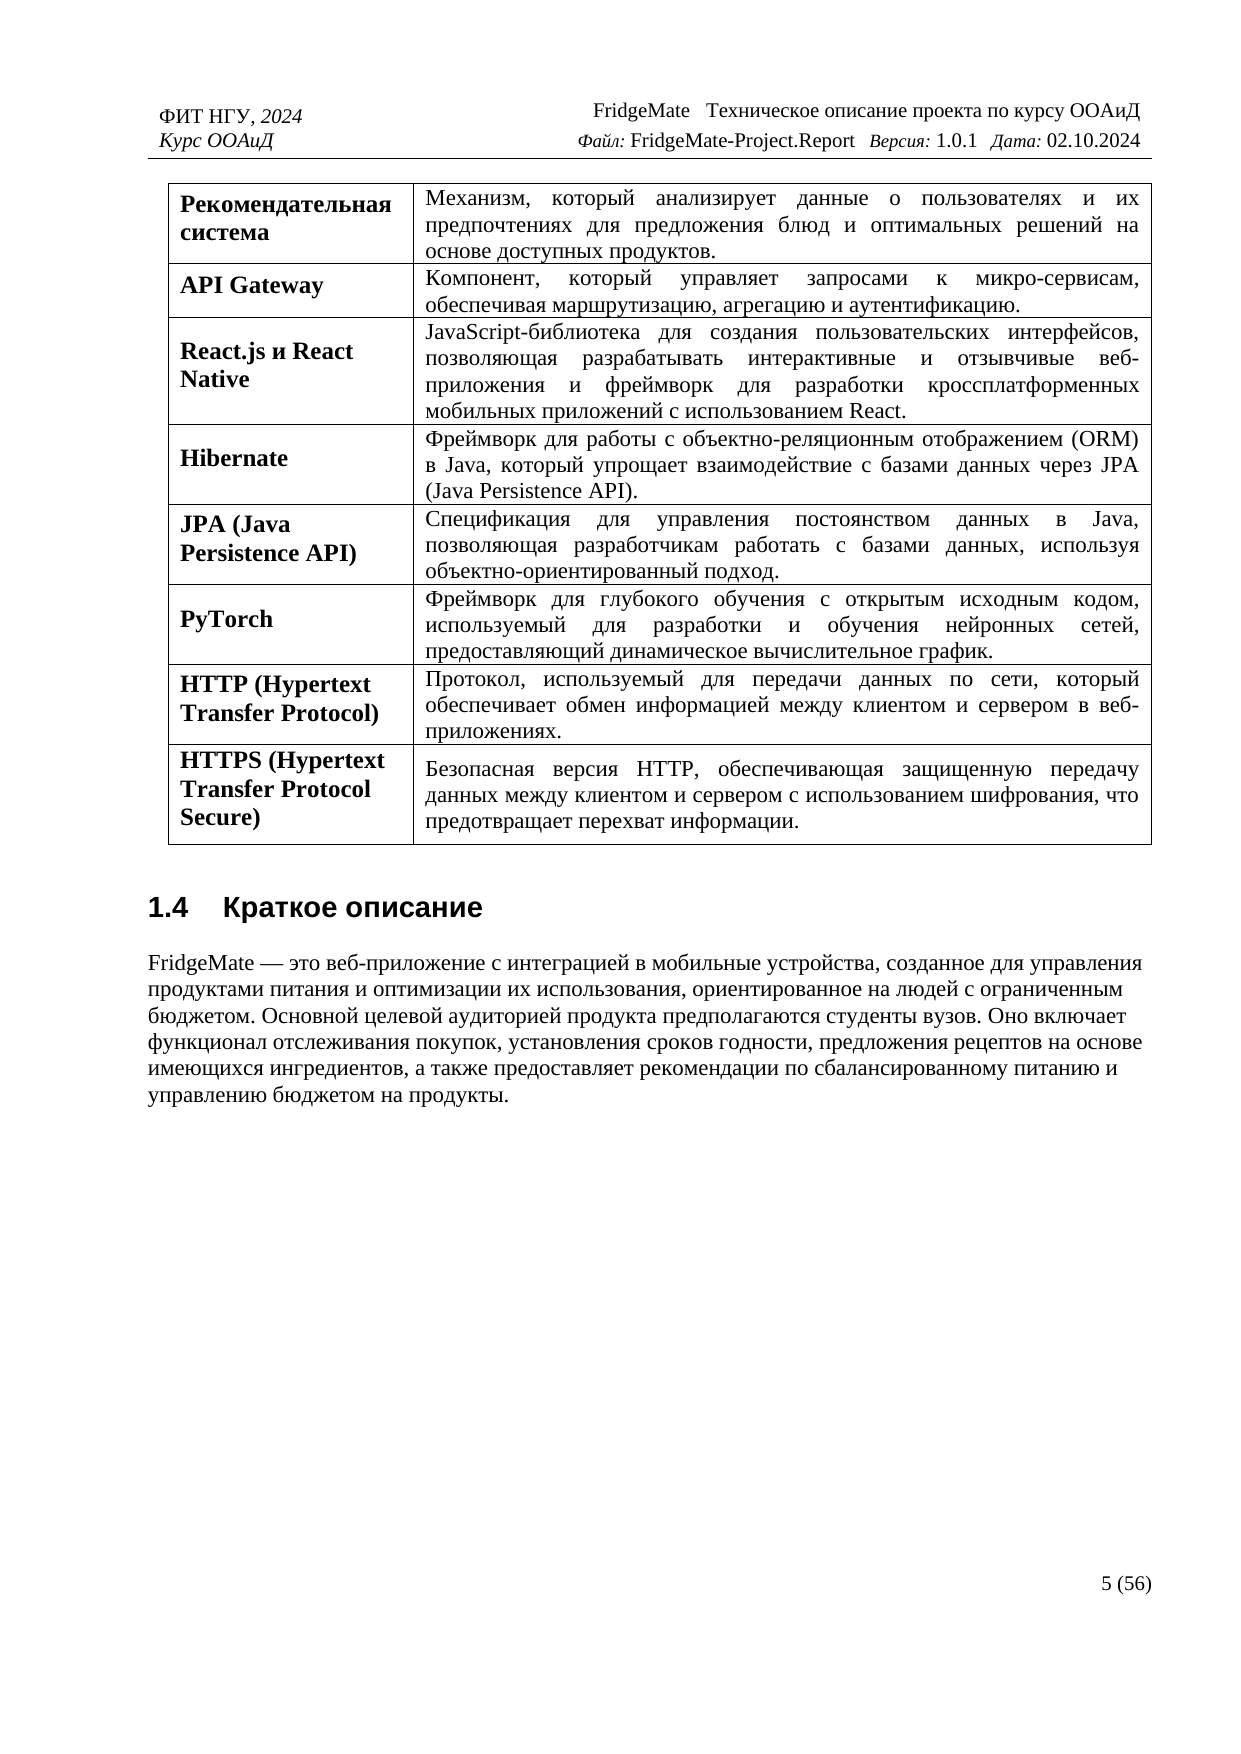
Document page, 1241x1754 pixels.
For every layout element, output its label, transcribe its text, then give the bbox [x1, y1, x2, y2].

table_cell Спецификация для управления постоянством данных в Java, позволяющая разработчикам работать с базами данных, используя объектно-ориентированный подход. [414, 505, 1151, 584]
table_cell Фреймворк для глубокого обучения с открытым исходным кодом, используемый для разработки и обучения нейронных сетей, предоставляющий динамическое вычислительное график. [414, 585, 1151, 664]
table_cell Рекомендательная система [169, 184, 413, 263]
table_cell API Gateway [169, 264, 413, 317]
table_cell HTTP (Hypertext Transfer Protocol) [169, 665, 413, 744]
table_cell Компонент, который управляет запросами к микро-сервисам, обеспечивая маршрутизацию, агрегацию и аутентификацию. [414, 264, 1151, 317]
table_cell JPA (Java Persistence API) [169, 505, 413, 584]
table_cell Безопасная версия HTTP, обеспечивающая защищенную передачу данных между клиентом и сервером с использованием шифрования, что предотвращает перехват информации. [414, 745, 1151, 844]
table_cell Фреймворк для работы с объектно-реляционным отображением (ORM) в Java, который упрощает взаимодействие с базами данных через JPA (Java Persistence API). [414, 425, 1151, 504]
table_cell Протокол, используемый для передачи данных по сети, который обеспечивает обмен информацией между клиентом и сервером в веб-приложениях. [414, 665, 1151, 744]
table_cell React.js и React Native [169, 318, 413, 423]
table_cell Механизм, который анализирует данные о пользователях и их предпочтениях для предложения блюд и оптимальных решений на основе доступных продуктов. [414, 184, 1151, 263]
table_cell PyTorch [169, 585, 413, 664]
text FridgeMate — это веб-приложение с интеграцией в мобильные устройства, созданное для управления продуктами питания и оптимизации их использования, ориентированное на людей с ограниченным бюджетом. Основной целевой аудиторией продукта предполагаются студенты вузов. Оно включает функционал отслеживания покупок, установления сроков годности, предложения рецептов на основе имеющихся ингредиентов, а также предоставляет рекомендации по сбалансированному питанию и управлению бюджетом на продукты. [148, 949, 1152, 1107]
subtitle Краткое описание [148, 890, 1152, 923]
table_cell HTTPS (Hypertext Transfer Protocol Secure) [169, 745, 413, 844]
table_cell Hibernate [169, 425, 413, 504]
table_cell JavaScript-библиотека для создания пользовательских интерфейсов, позволяющая разрабатывать интерактивные и отзывчивые веб-приложения и фреймворк для разработки кроссплатформенных мобильных приложений с использованием React. [414, 318, 1151, 423]
